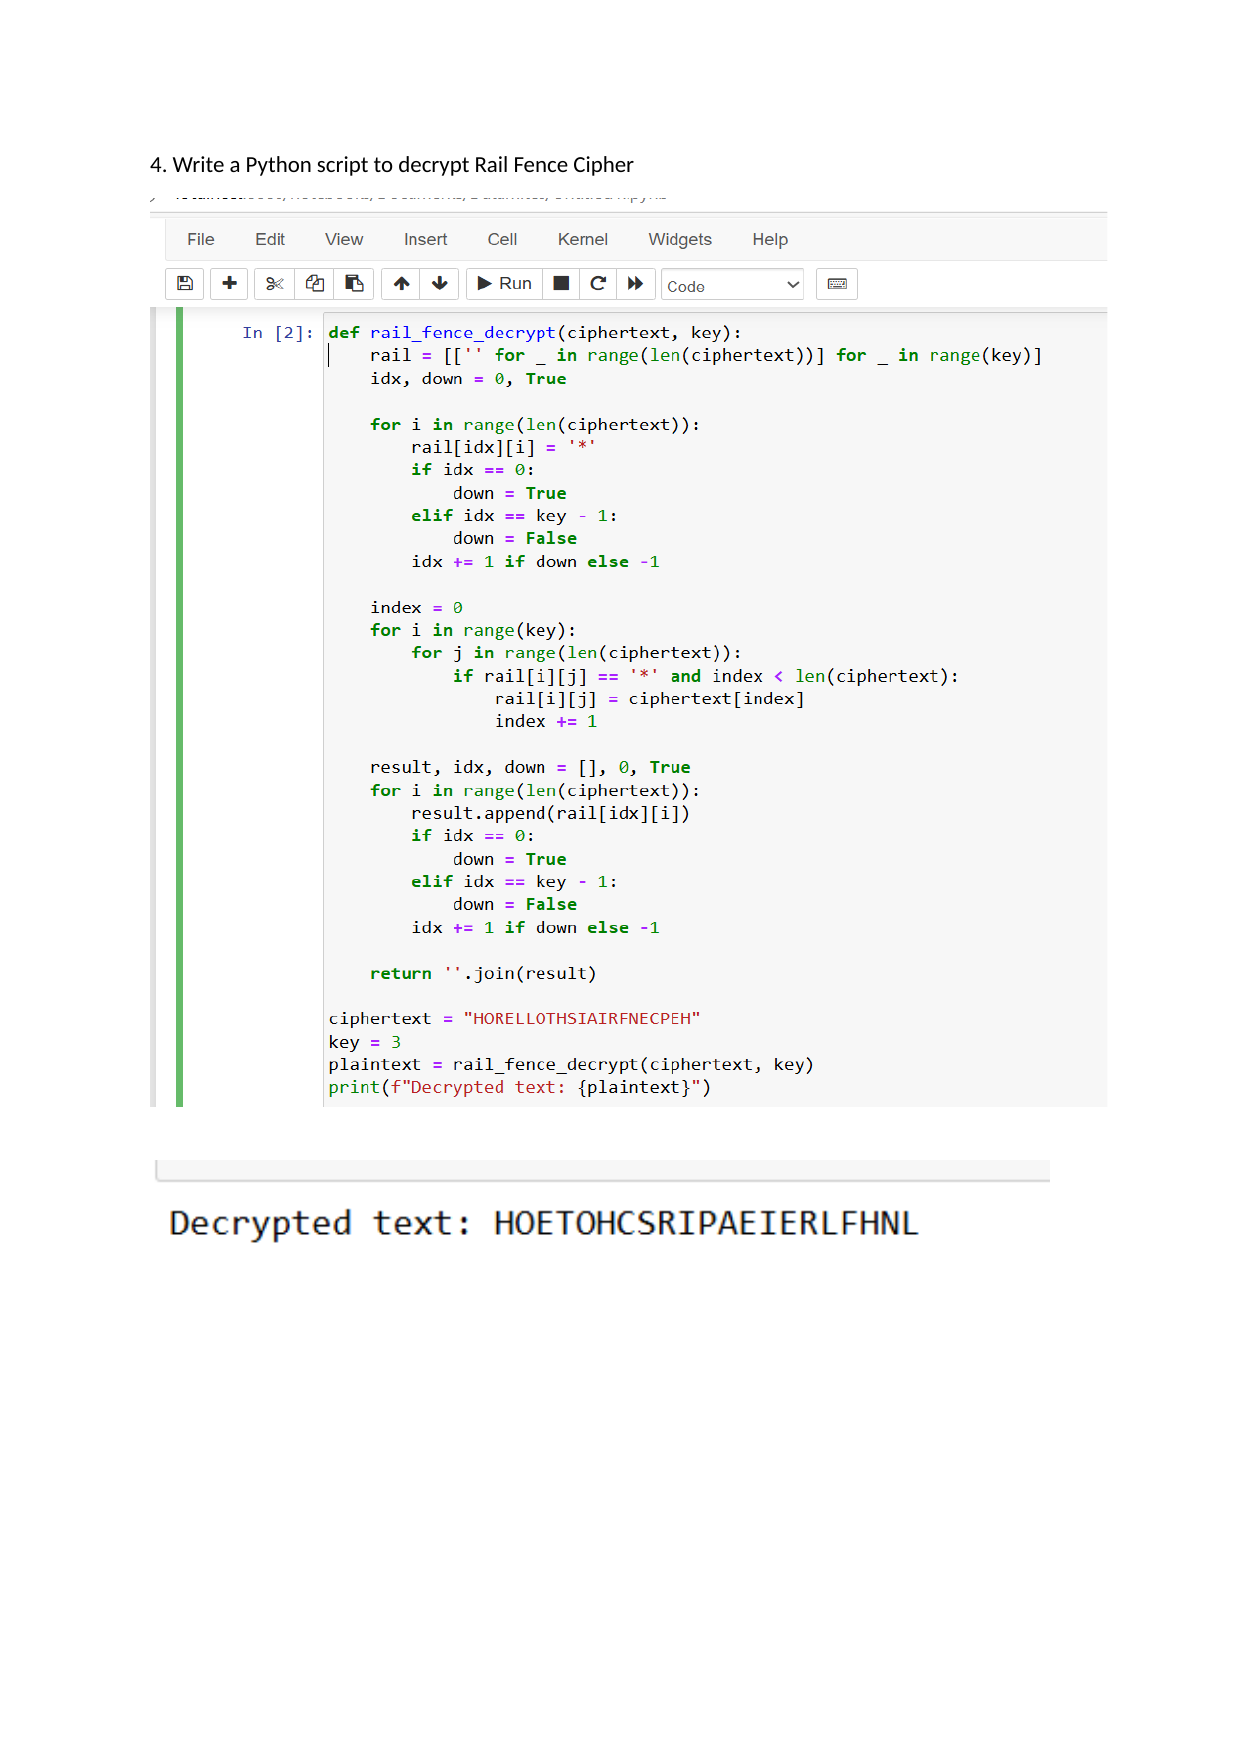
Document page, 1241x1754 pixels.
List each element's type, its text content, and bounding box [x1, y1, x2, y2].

text 4. Write a Python script to decrypt Rail Fence Cipher [150, 150, 1090, 178]
picture [150, 198, 1108, 1107]
picture [150, 1160, 1049, 1262]
